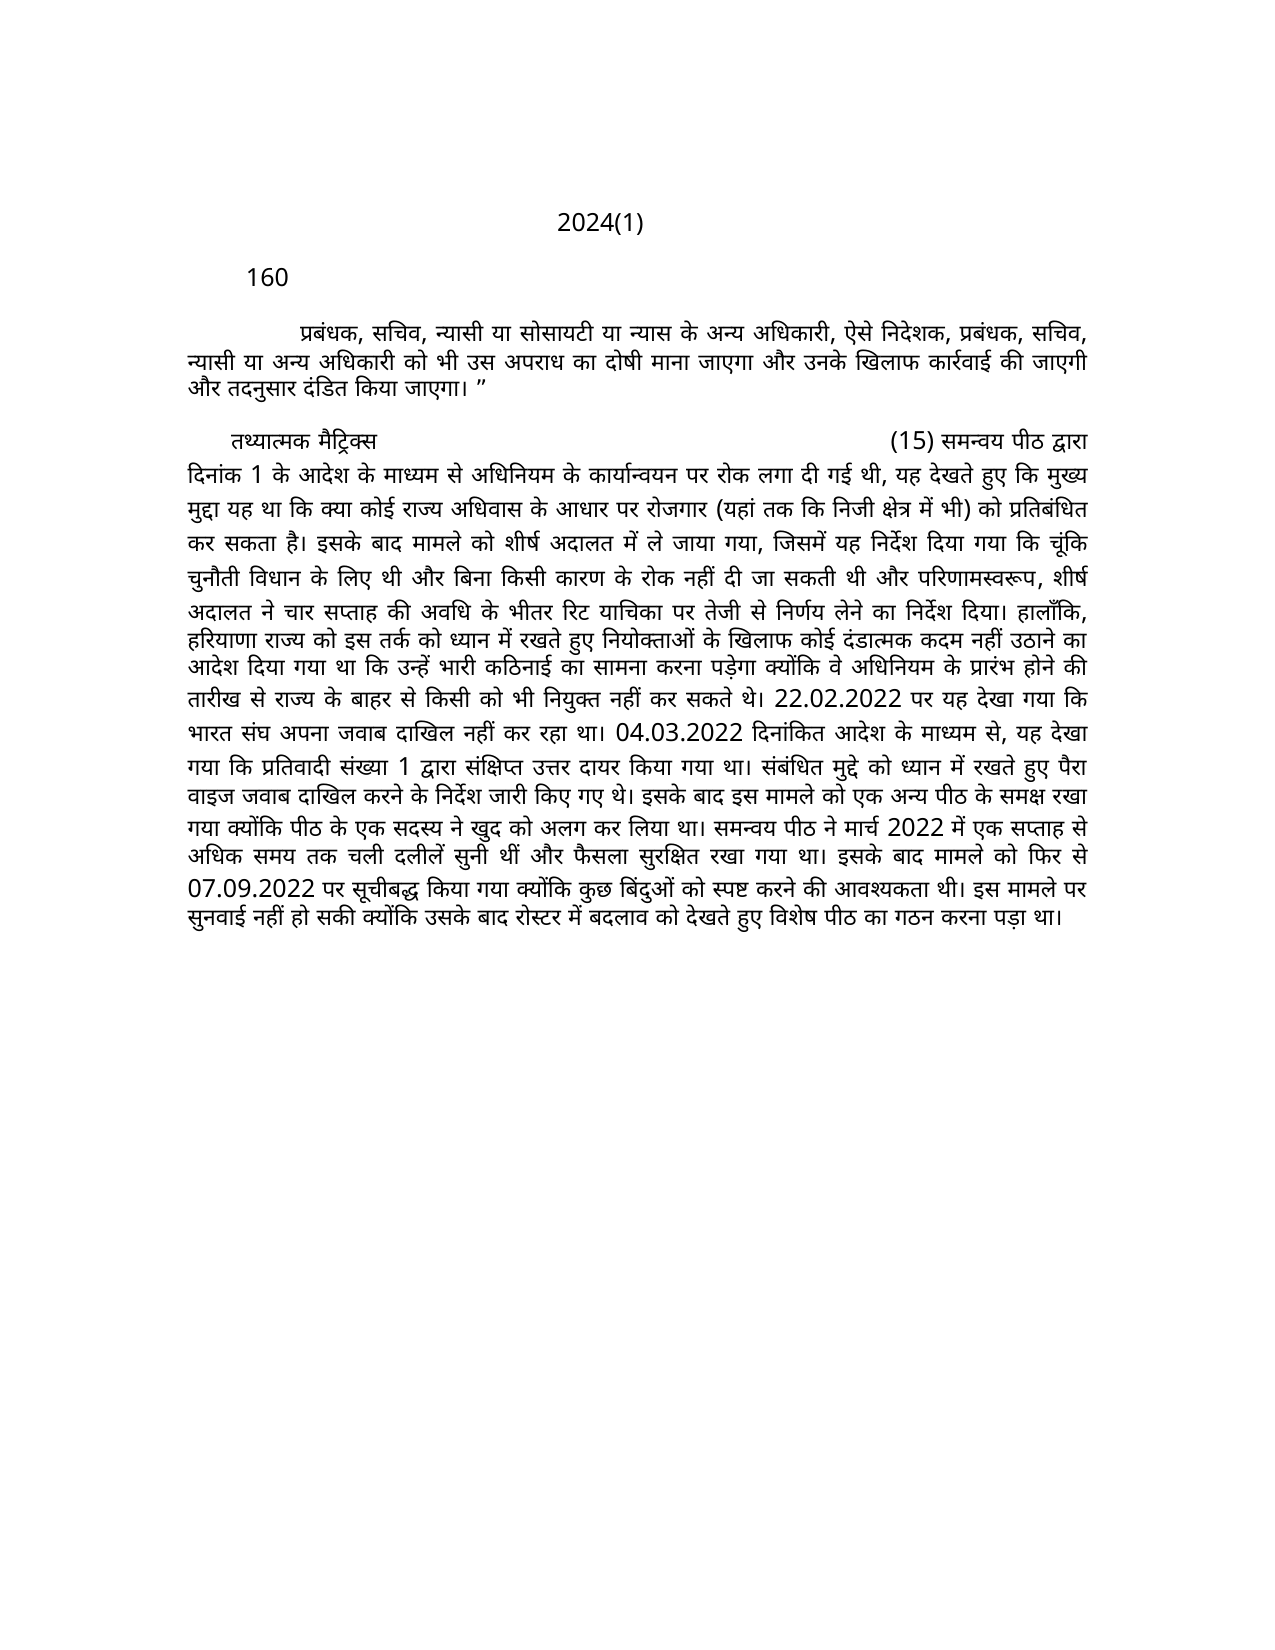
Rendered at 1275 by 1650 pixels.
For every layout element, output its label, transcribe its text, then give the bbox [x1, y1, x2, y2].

text प्रबंधक, सचिव, न्यासी या सोसायटी या न्यास के अन्य अधिकारी, ऐसे निदेशक, प्रबंधक, सचिव, न्यासी या अन्य अधिकारी को भी उस अपराध का दोषी माना जाएगा और उनके खिलाफ कार्रवाई की जाएगी और तदनुसार दंडित किया जाएगा। ” [187, 315, 1087, 402]
text तथ्यात्मक मैट्रिक्स (15) समन्वय पीठ द्वारा दिनांक 1 के आदेश के माध्यम से अधिनियम के कार्यान्वयन पर रोक लगा दी गई थी, यह देखते हुए कि मुख्य मुद्दा यह था कि क्या कोई राज्य अधिवास के आधार पर रोजगार (यहां तक कि निजी क्षेत्र में भी) को प्रतिबंधित कर सकता है। इसके बाद मामले को शीर्ष अदालत में ले जाया गया, जिसमें यह निर्देश दिया गया कि चूंकि चुनौती विधान के लिए थी और बिना किसी कारण के रोक नहीं दी जा सकती थी और परिणामस्वरूप, शीर्ष अदालत ने चार सप्ताह की अवधि के भीतर रिट याचिका पर तेजी से निर्णय लेने का निर्देश दिया। हालाँकि, हरियाणा राज्य को इस तर्क को ध्यान में रखते हुए नियोक्ताओं के खिलाफ कोई दंडात्मक कदम नहीं उठाने का आदेश दिया गया था कि उन्हें भारी कठिनाई का सामना करना पड़ेगा क्योंकि वे अधिनियम के प्रारंभ होने की तारीख से राज्य के बाहर से किसी को भी नियुक्त नहीं कर सकते थे। 22.02.2022 पर यह देखा गया कि भारत संघ अपना जवाब दाखिल नहीं कर रहा था। 04.03.2022 दिनांकित आदेश के माध्यम से, यह देखा गया कि प्रतिवादी संख्या 1 द्वारा संक्षिप्त उत्तर दायर किया गया था। संबंधित मुद्दे को ध्यान में रखते हुए पैरा वाइज जवाब दाखिल करने के निर्देश जारी किए गए थे। इसके बाद इस मामले को एक अन्य पीठ के समक्ष रखा गया क्योंकि पीठ के एक सदस्य ने खुद को अलग कर लिया था। समन्वय पीठ ने मार्च 2022 में एक सप्ताह से अधिक समय तक चली दलीलें सुनी थीं और फैसला सुरक्षित रखा गया था। इसके बाद मामले को फिर से 07.09.2022 पर सूचीबद्ध किया गया क्योंकि कुछ बिंदुओं को स्पष्ट करने की आवश्यकता थी। इस मामले पर सुनवाई नहीं हो सकी क्योंकि उसके बाद रोस्टर में बदलाव को देखते हुए विशेष पीठ का गठन करना पड़ा था। [187, 423, 1087, 931]
text 160 [187, 260, 1087, 294]
text 2024(1) [187, 205, 1087, 239]
